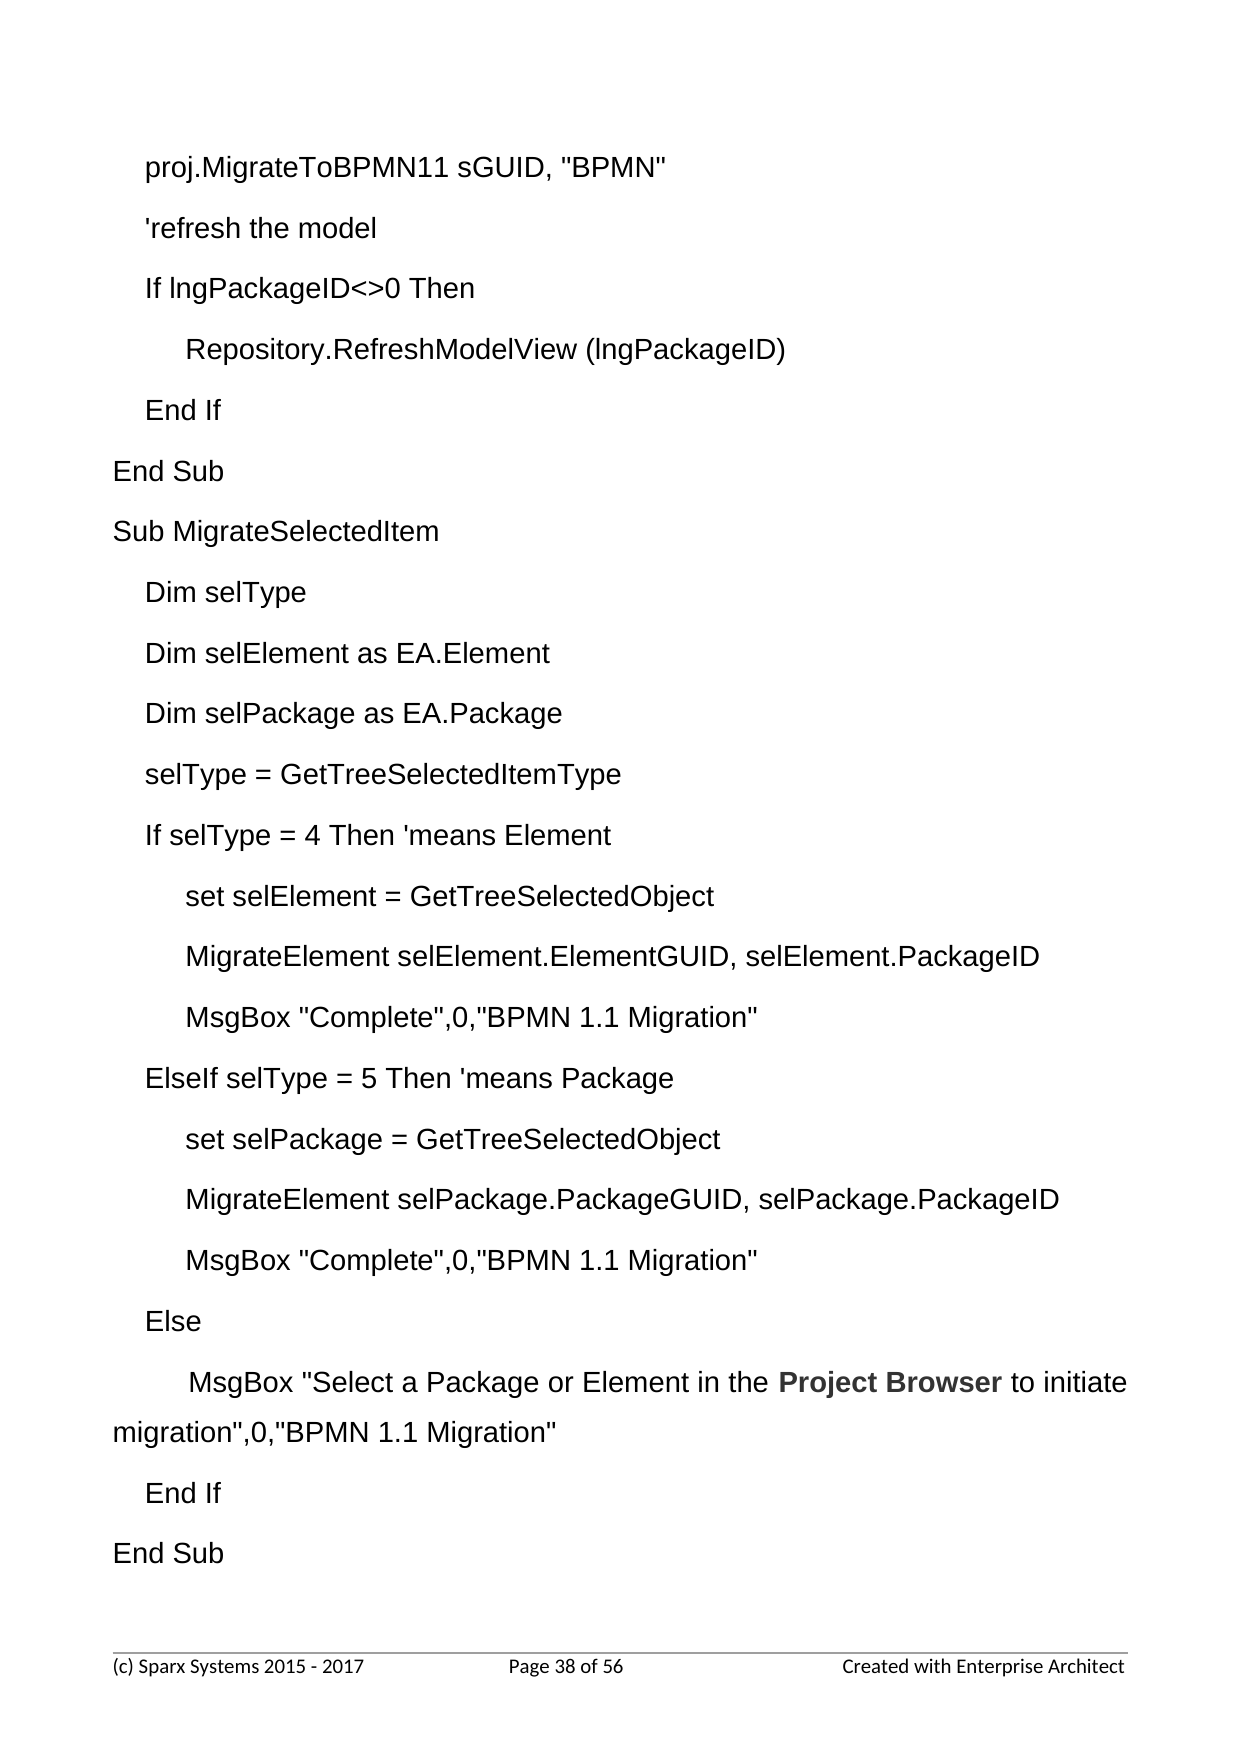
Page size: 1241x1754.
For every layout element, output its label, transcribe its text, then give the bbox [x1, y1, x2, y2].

text Sub MigrateSelectedItem [112, 514, 1128, 548]
text If selType = 4 Then 'means Element [112, 818, 1128, 852]
text MigrateElement selElement.ElementGUID, selElement.PackageID [112, 939, 1128, 973]
text set selElement = GetTreeSelectedObject [112, 879, 1128, 912]
text End If [112, 1476, 1128, 1509]
text If lngPackageID<>0 Then [112, 271, 1128, 305]
text MsgBox "Select a Package or Element in the Project Browser to initiate migration",0,"BPMN 1.1 Migration" [112, 1364, 1128, 1448]
text Dim selPackage as EA.Package [112, 697, 1128, 730]
text MsgBox "Complete",0,"BPMN 1.1 Migration" [112, 1000, 1128, 1034]
text End If [112, 393, 1128, 426]
text MigrateElement selPackage.PackageGUID, selPackage.PackageID [112, 1182, 1128, 1216]
text ElseIf selType = 5 Then 'means Package [112, 1061, 1128, 1094]
text End Sub [112, 1536, 1128, 1570]
text 'refresh the model [112, 211, 1128, 244]
text proj.MigrateToBPMN11 sGUID, "BPMN" [112, 150, 1128, 183]
text Repository.RefreshModelView (lngPackageID) [112, 332, 1128, 366]
text End Sub [112, 454, 1128, 487]
text set selPackage = GetTreeSelectedObject [112, 1122, 1128, 1155]
text Dim selElement as EA.Element [112, 636, 1128, 669]
text MsgBox "Complete",0,"BPMN 1.1 Migration" [112, 1243, 1128, 1277]
text selType = GetTreeSelectedItemType [112, 757, 1128, 791]
text Else [112, 1304, 1128, 1337]
text Dim selType [112, 575, 1128, 609]
